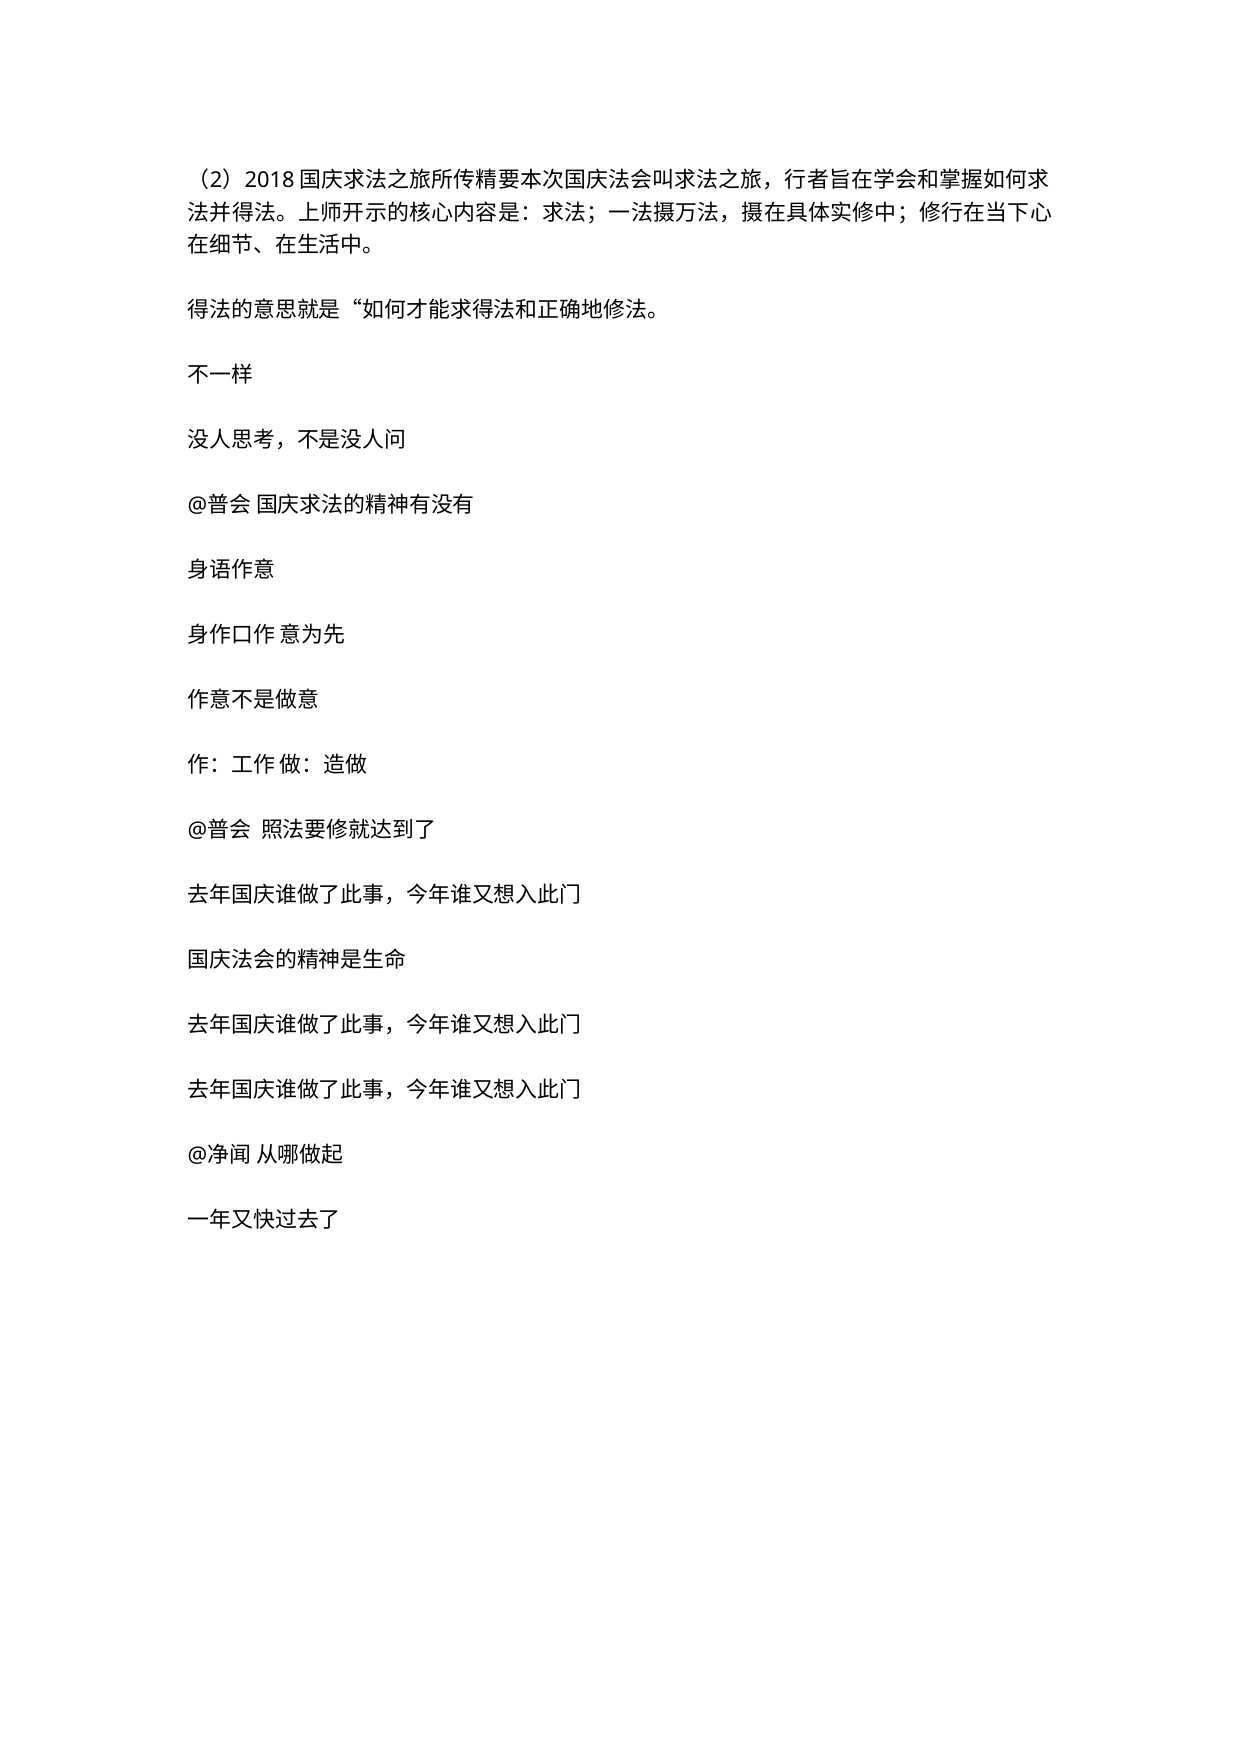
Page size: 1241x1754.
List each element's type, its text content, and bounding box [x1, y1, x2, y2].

text （2）2018国庆求法之旅所传精要本次国庆法会叫求法之旅，行者旨在学会和掌握如何求法并得法。上师开示的核心内容是：求法；一法摄万法，摄在具体实修中；修行在当下心、在细节、在生活中。 [187, 162, 1053, 259]
text 得法的意思就是“如何才能求得法和正确地修法。 [187, 292, 1053, 324]
text 没人思考，不是没人问 [187, 422, 1053, 454]
text 作意不是做意 [187, 682, 1053, 714]
text @普会 国庆求法的精神有没有 [187, 487, 1053, 519]
text 身作口作 意为先 [187, 617, 1053, 649]
text 不一样 [187, 357, 1053, 389]
text 身语作意 [187, 552, 1053, 584]
text 国庆法会的精神是生命 [187, 942, 1053, 974]
text 去年国庆谁做了此事，今年谁又想入此门 [187, 1007, 1053, 1039]
text 去年国庆谁做了此事，今年谁又想入此门 [187, 1072, 1053, 1104]
text @普会 照法要修就达到了 [187, 812, 1053, 844]
text 一年又快过去了 [187, 1202, 1053, 1234]
text 作：工作 做：造做 [187, 747, 1053, 779]
text 去年国庆谁做了此事，今年谁又想入此门 [187, 877, 1053, 909]
text @净闻 从哪做起 [187, 1137, 1053, 1169]
